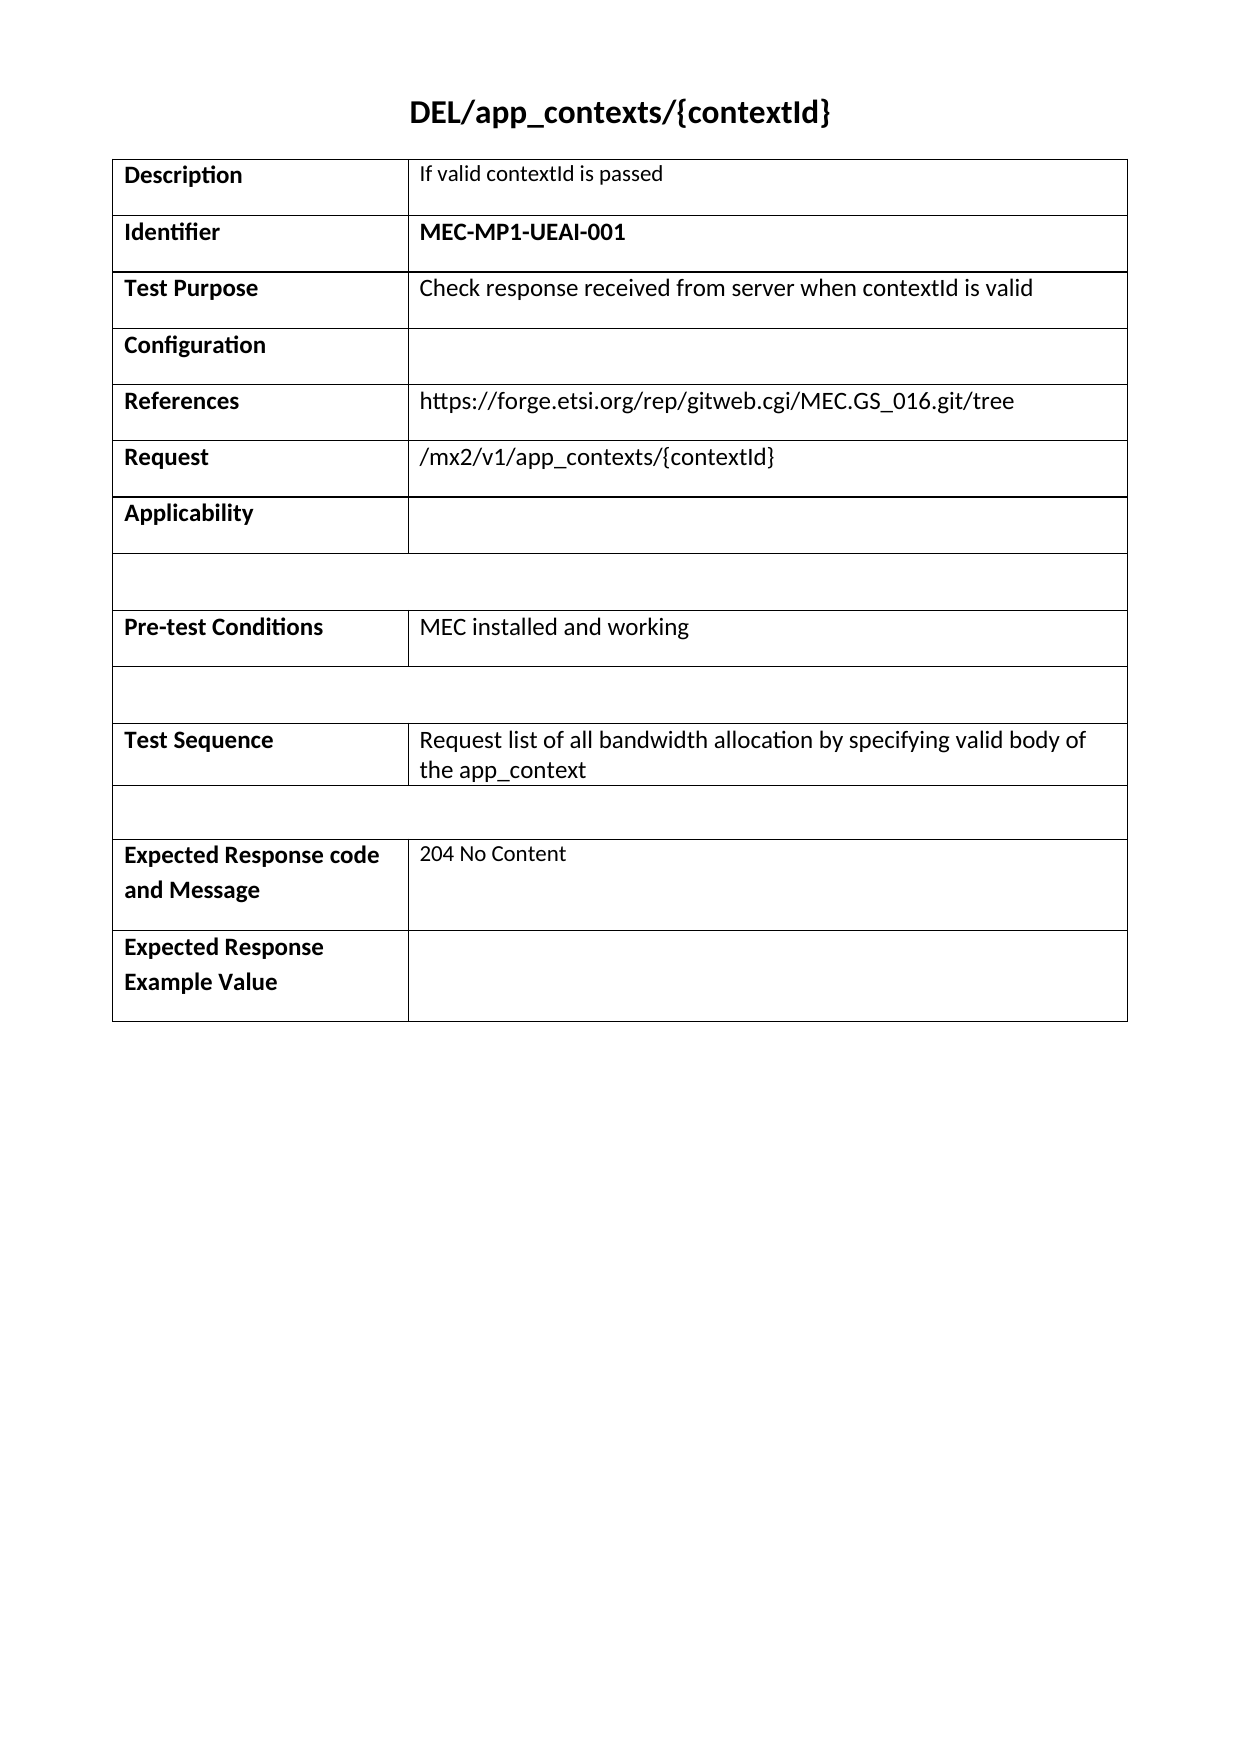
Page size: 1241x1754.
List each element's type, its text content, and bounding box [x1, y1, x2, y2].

table_cell /mx2/v1/app_contexts/{contextId} [409, 441, 1127, 496]
table_cell Request list of all bandwidth allocation by specifying valid body of the app_context [409, 724, 1127, 785]
table_cell Check response received from server when contextId is valid [409, 273, 1127, 328]
table_header Description [113, 160, 408, 215]
table_cell [113, 554, 1127, 610]
table_cell Request [113, 441, 408, 496]
table_cell MEC-MP1-UEAI-001 [409, 216, 1127, 271]
table_cell 204 No Content [409, 840, 1127, 930]
table_cell Configuration [113, 329, 408, 384]
table_cell Applicability [113, 498, 408, 553]
table_cell [113, 667, 1127, 723]
table_cell MEC installed and working [409, 611, 1127, 666]
table_cell [113, 786, 1127, 838]
table_cell [409, 329, 1127, 384]
table_cell Expected Response Example Value [113, 931, 408, 1021]
table_cell https://forge.etsi.org/rep/gitweb.cgi/MEC.GS_016.git/tree [409, 385, 1127, 440]
table_cell Test Purpose [113, 273, 408, 328]
table_cell References [113, 385, 408, 440]
table_cell Expected Response code and Message [113, 840, 408, 930]
table_cell [409, 498, 1127, 553]
table_cell Test Sequence [113, 724, 408, 785]
table_header If valid contextId is passed [409, 160, 1127, 215]
table_cell Pre-test Conditions [113, 611, 408, 666]
table_cell Identifier [113, 216, 408, 271]
text DEL/app_contexts/{contextId} [89, 91, 1152, 132]
table_cell [409, 931, 1127, 1021]
